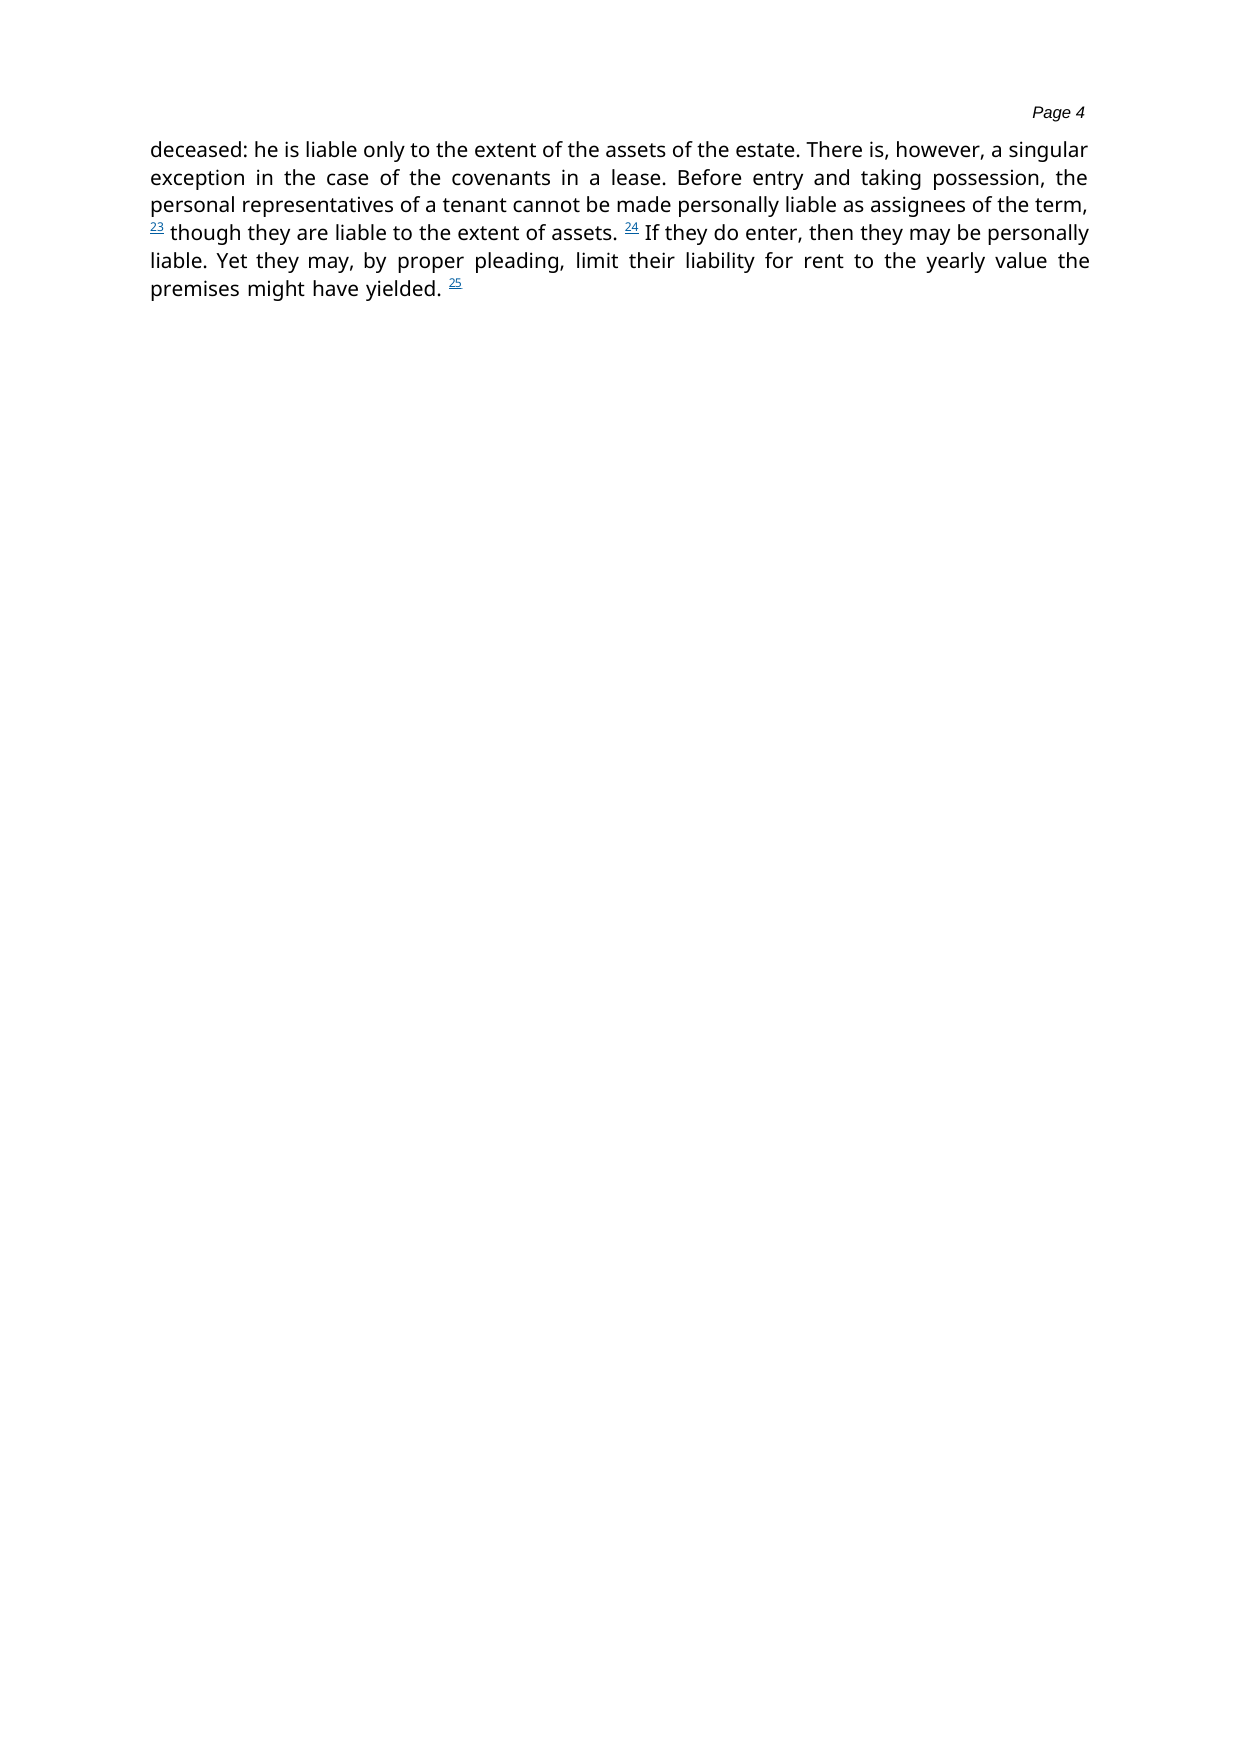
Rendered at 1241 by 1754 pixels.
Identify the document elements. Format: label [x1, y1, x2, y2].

text [150, 135, 1090, 303]
